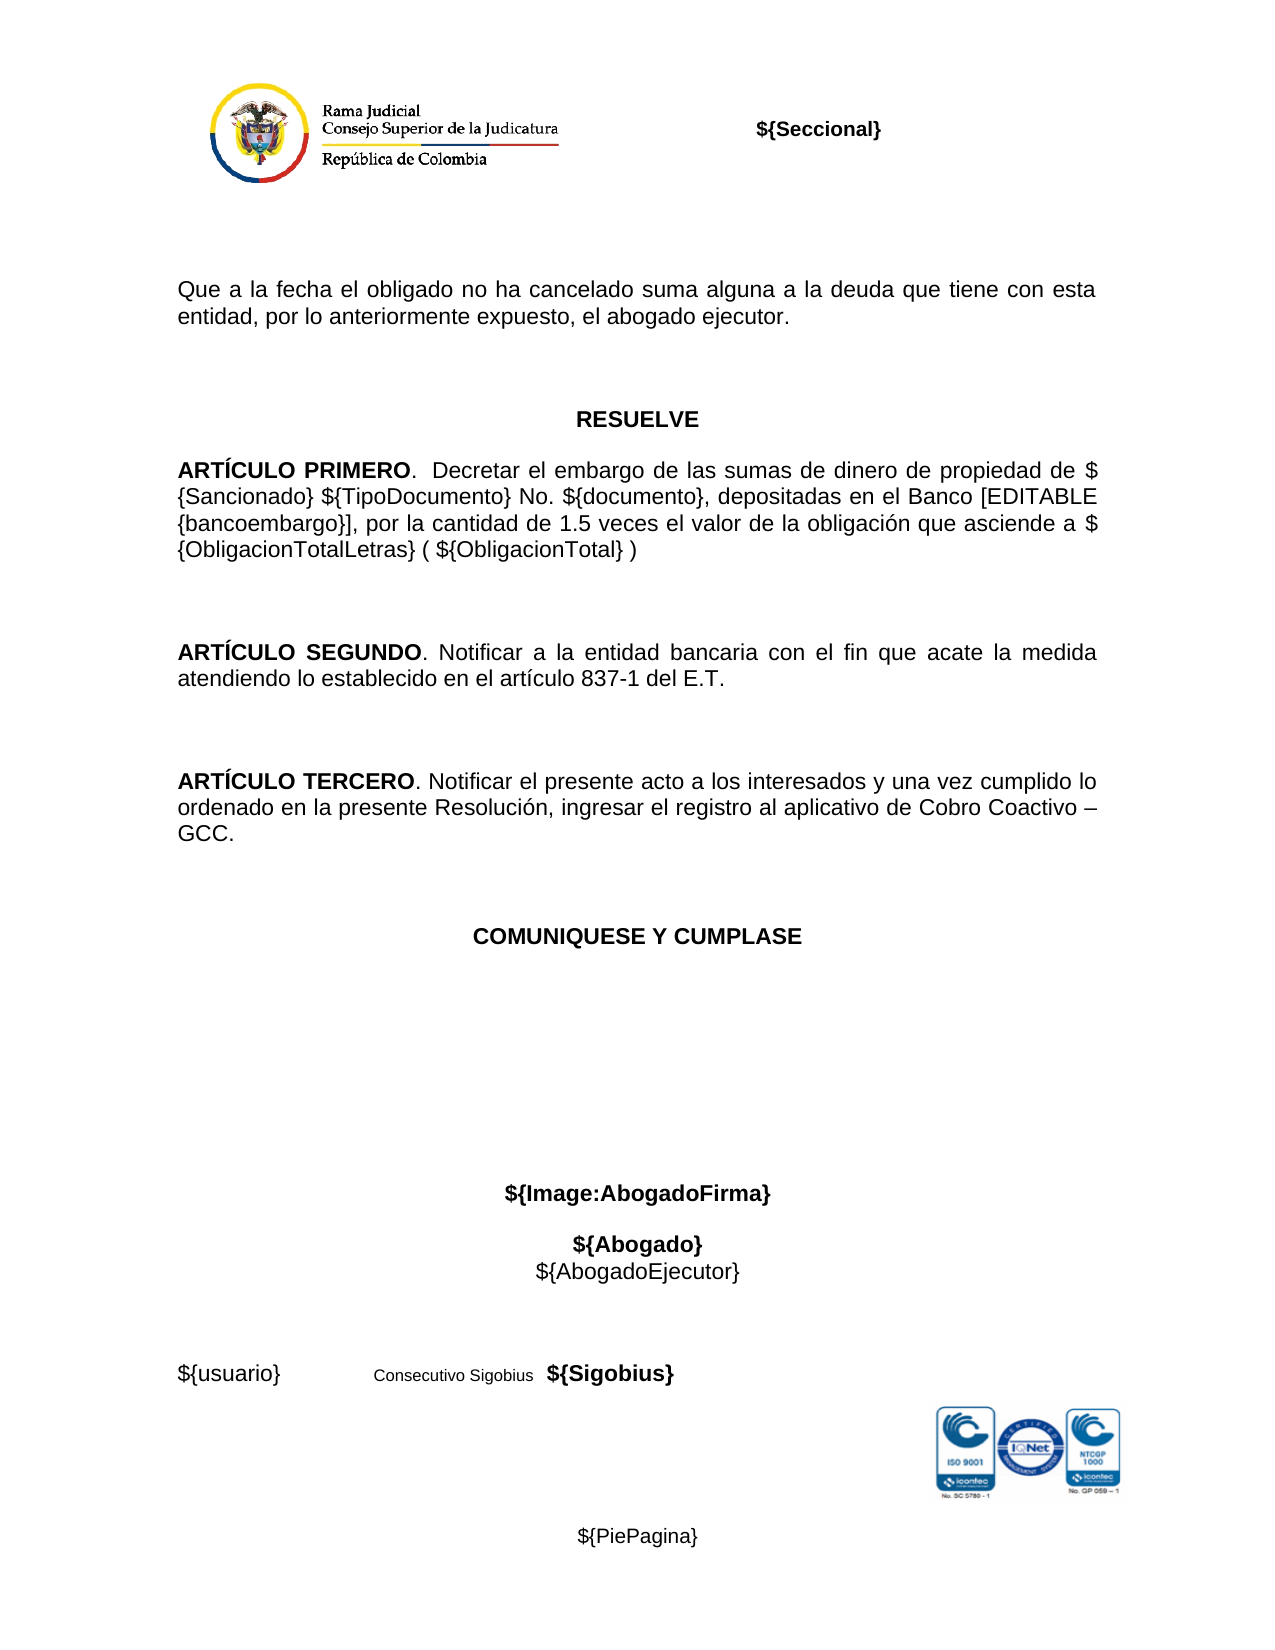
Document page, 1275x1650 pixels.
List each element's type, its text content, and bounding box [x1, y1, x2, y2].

text COMUNIQUESE Y CUMPLASE [177, 923, 1098, 949]
text ${Abogado} ${AbogadoEjecutor} [177, 1231, 1098, 1284]
text Que a la fecha el obligado no ha cancelado suma alguna a la deuda que tiene con esta entidad, por lo anteriormente expuesto, el abogado ejecutor. [177, 276, 1098, 329]
text ${usuario} 15/03/2024 Consecutivo Sigobius c${Sigobius} [177, 1360, 1098, 1387]
text ${Image:AbogadoFirma} [177, 1180, 1098, 1206]
text ARTÍCULO SEGUNDO. Notificar a la entidad bancaria con el fin que acate la medida atendiendo lo establecido en el artículo 837-1 del E.T. [177, 639, 1098, 691]
picture [202, 73, 566, 193]
text ARTÍCULO PRIMERO. Decretar el embargo de las sumas de dinero de propiedad de ${Sancionado} ${TipoDocumento} No. ${documento}, depositadas en el Banco [EDITABLE {bancoembargo}], por la cantidad de 1.5 veces el valor de la obligación que asciende a ${ObligacionTotalLetras} ( ${ObligacionTotal} ) [177, 457, 1098, 562]
text RESUELVE [177, 406, 1098, 432]
text ARTÍCULO TERCERO. Notificar el presente acto a los interesados y una vez cumplido lo ordenado en la presente Resolución, ingresar el registro al aplicativo de Cobro Coactivo – GCC. [177, 768, 1098, 847]
picture [929, 1401, 1126, 1502]
